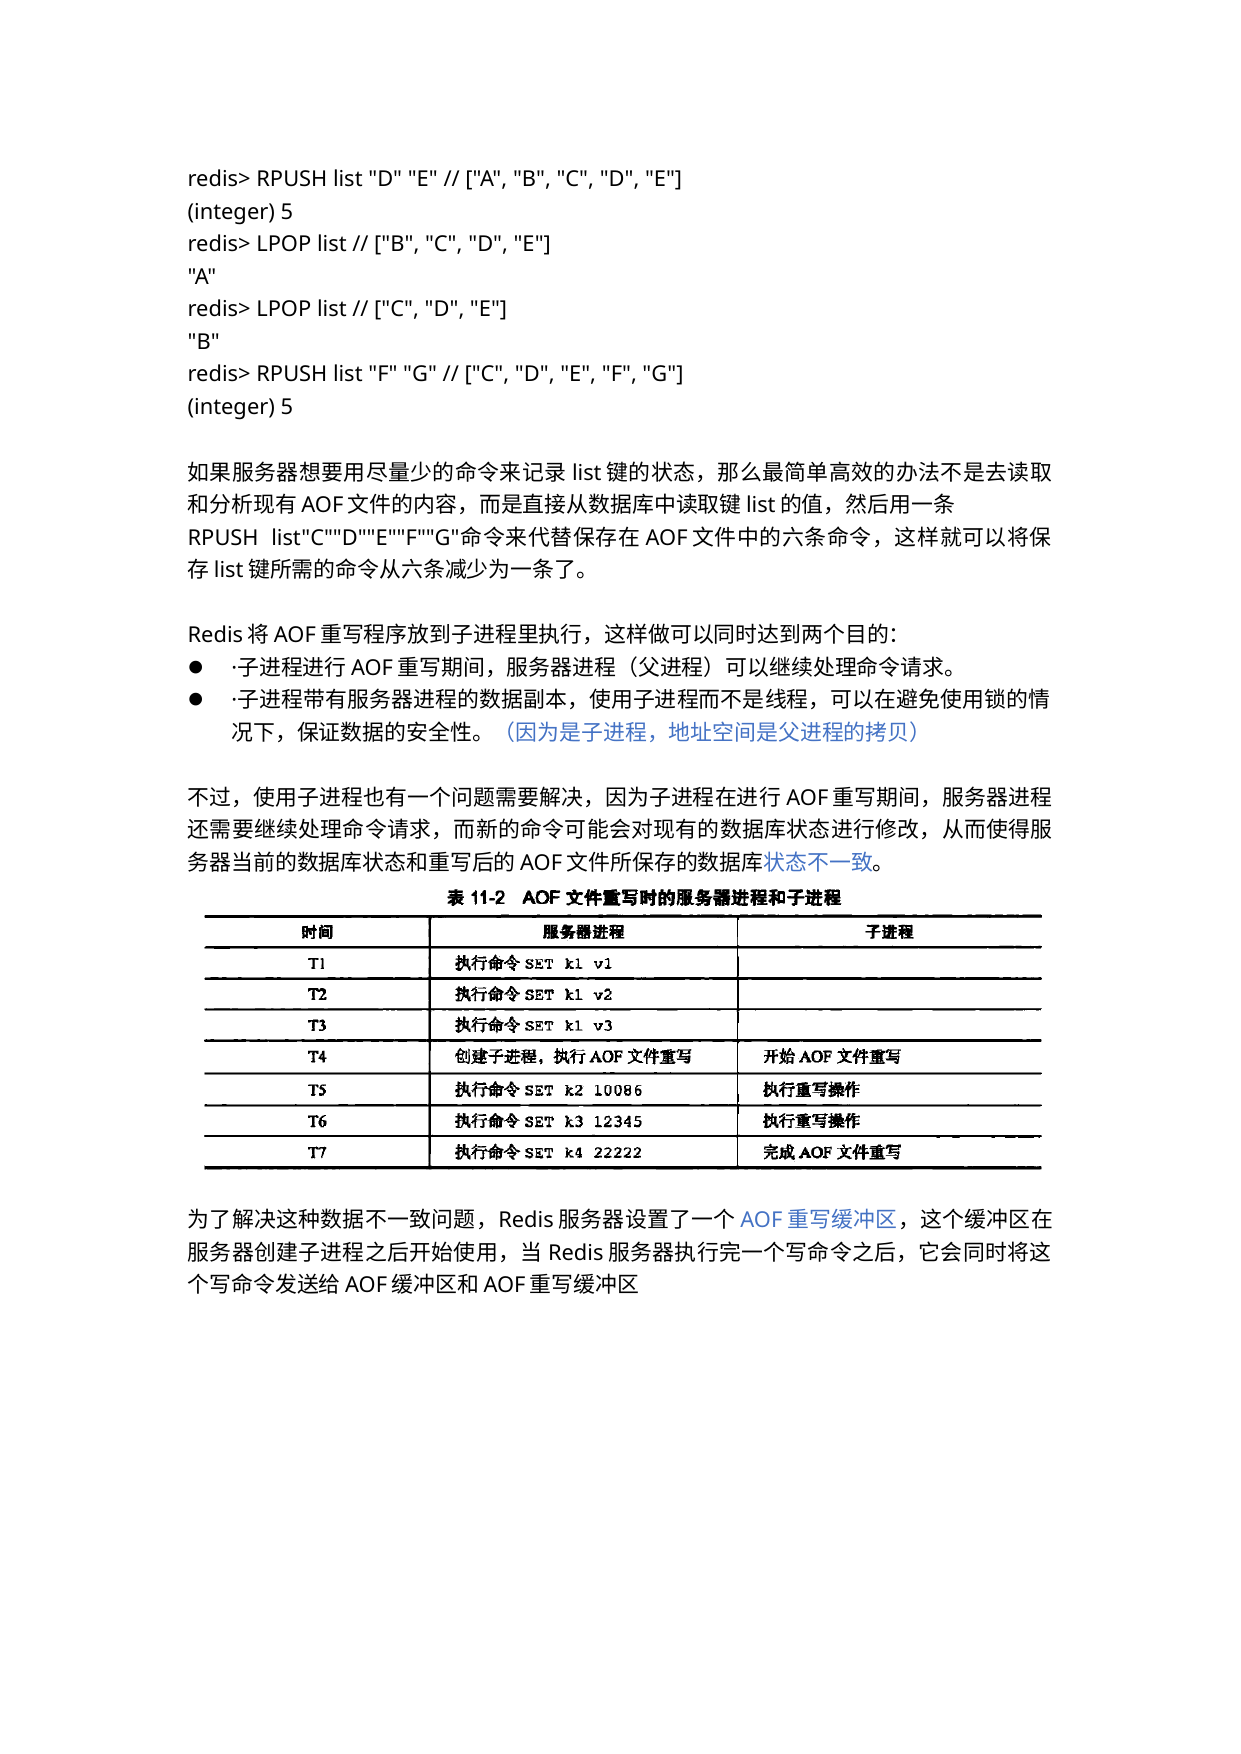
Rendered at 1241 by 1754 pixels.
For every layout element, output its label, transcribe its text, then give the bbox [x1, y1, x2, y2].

text redis> RPUSH list "F" "G" // ["C", "D", "E", "F", "G"] [187, 357, 1053, 389]
text (integer) 5 [187, 194, 1053, 227]
text redis> LPOP list // ["C", "D", "E"] [187, 292, 1053, 324]
text "A" [187, 259, 1053, 292]
list ·子进程带有服务器进程的数据副本，使用子进程而不是线程，可以在避免使用锁的情况下，保证数据的安全性。（因为是子进程，地址空间是父进程的拷贝） [187, 682, 1053, 747]
list ·子进程进行AOF重写期间，服务器进程（父进程）可以继续处理命令请求。 [187, 649, 1053, 682]
text 如果服务器想要用尽量少的命令来记录list键的状态，那么最简单高效的办法不是去读取和分析现有AOF文件的内容，而是直接从数据库中读取键list的值，然后用一条 [187, 454, 1053, 519]
text 不过，使用子进程也有一个问题需要解决，因为子进程在进行AOF重写期间，服务器进程还需要继续处理命令请求，而新的命令可能会对现有的数据库状态进行修改，从而使得服务器当前的数据库状态和重写后的AOF文件所保存的数据库状态不一致。 [187, 779, 1053, 877]
text RPUSH list"C""D""E""F""G"命令来代替保存在AOF文件中的六条命令，这样就可以将保存list键所需的命令从六条减少为一条了。 [187, 519, 1053, 584]
picture [187, 877, 1053, 1176]
text 为了解决这种数据不一致问题，Redis服务器设置了一个AOF重写缓冲区，这个缓冲区在服务器创建子进程之后开始使用，当Redis服务器执行完一个写命令之后，它会同时将这个写命令发送给AOF缓冲区和AOF重写缓冲区 [187, 1202, 1053, 1299]
text Redis将AOF重写程序放到子进程里执行，这样做可以同时达到两个目的： [187, 617, 1053, 649]
text redis> LPOP list // ["B", "C", "D", "E"] [187, 227, 1053, 259]
text redis> RPUSH list "D" "E" // ["A", "B", "C", "D", "E"] [187, 162, 1053, 194]
text (integer) 5 [187, 389, 1053, 422]
text "B" [187, 324, 1053, 357]
